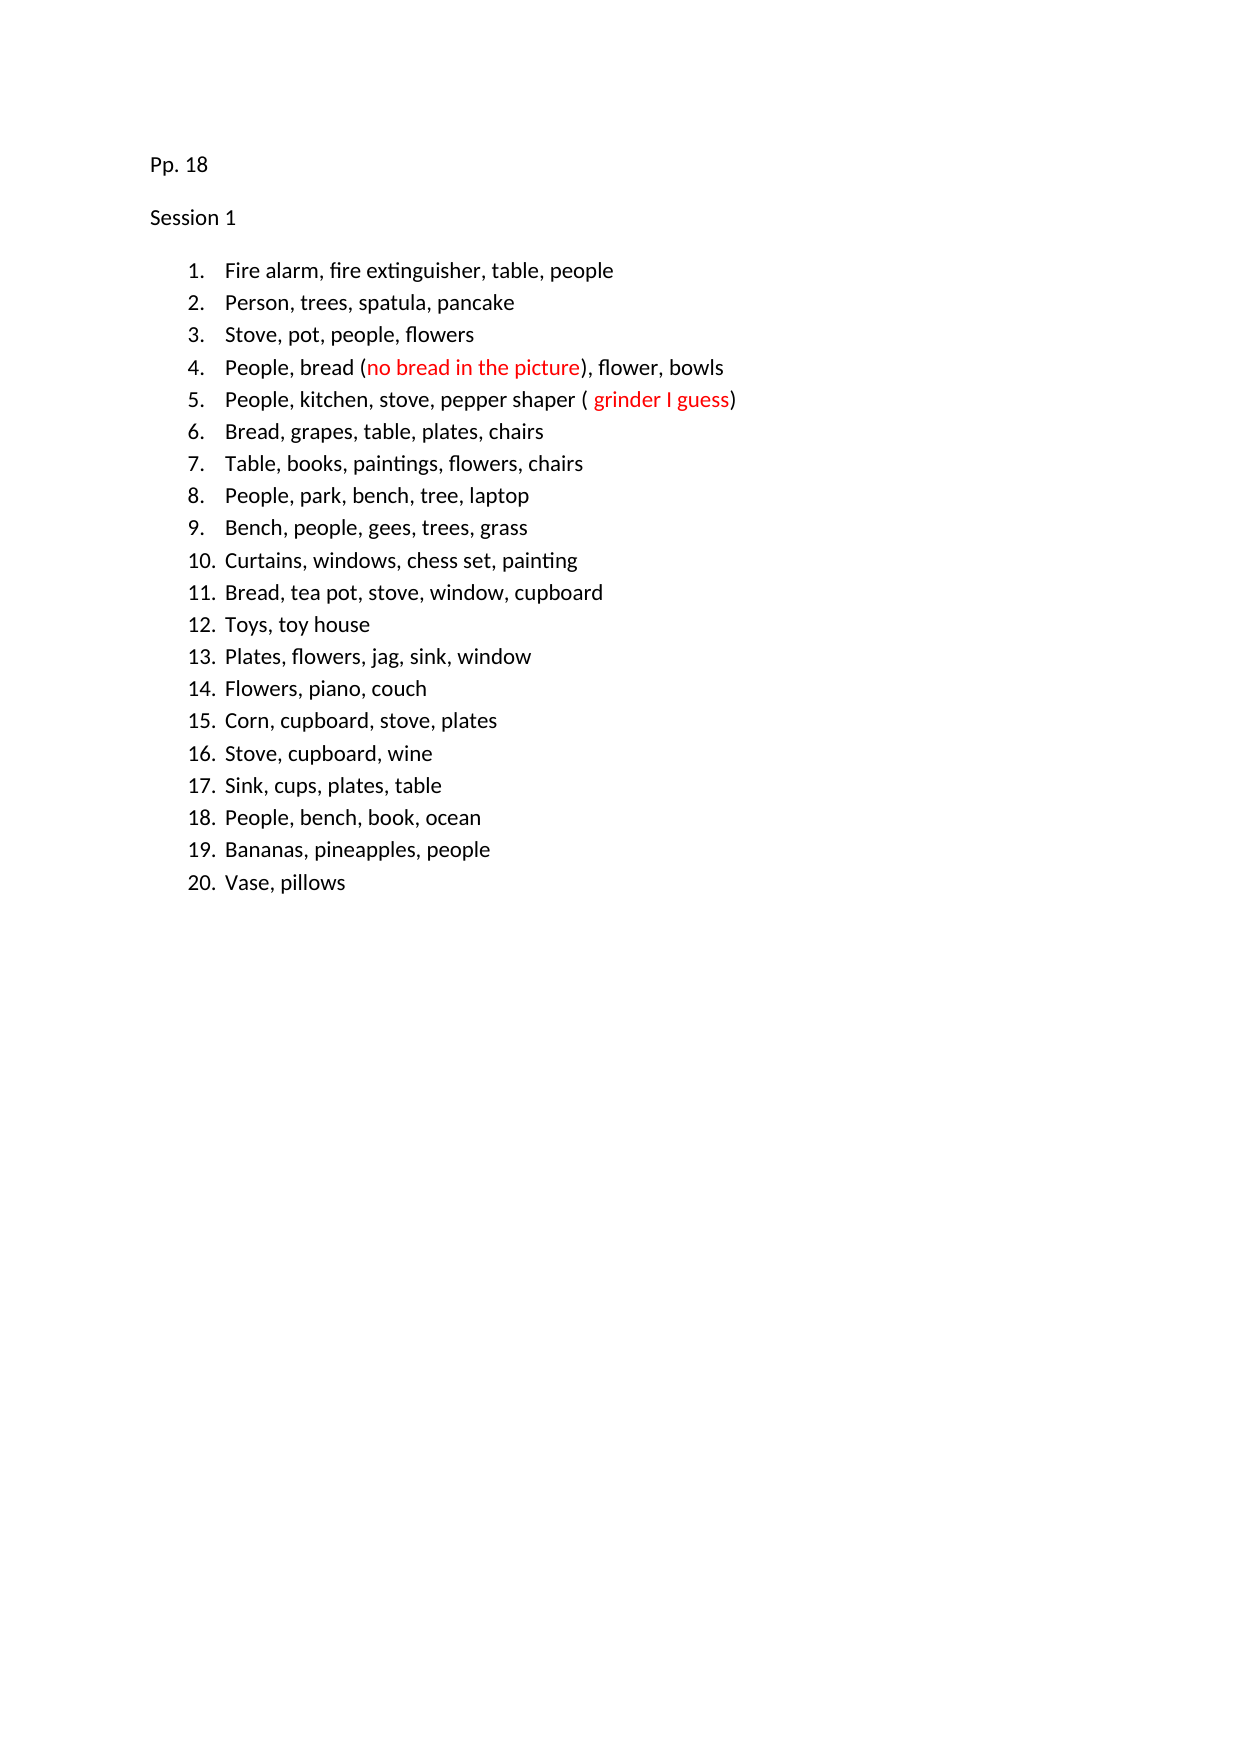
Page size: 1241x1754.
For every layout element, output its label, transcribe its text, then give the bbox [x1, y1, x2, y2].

list Vase, pillows [187, 868, 1090, 896]
list Stove, cupboard, wine [187, 739, 1090, 767]
list Bananas, pineapples, people [187, 835, 1090, 863]
list Sink, cups, plates, table [187, 771, 1090, 799]
list Person, trees, spatula, pancake [187, 288, 1090, 316]
list People, bread (no bread in the picture), flower, bowls [187, 353, 1090, 381]
list Table, books, paintings, flowers, chairs [187, 449, 1090, 477]
list Fire alarm, fire extinguisher, table, people [187, 256, 1090, 284]
list Stove, pot, people, flowers [187, 320, 1090, 348]
list Toys, toy house [187, 610, 1090, 638]
list People, kitchen, stove, pepper shaper ( grinder I guess) [187, 385, 1090, 413]
list Corn, cupboard, stove, plates [187, 707, 1090, 735]
list People, bench, book, ocean [187, 803, 1090, 831]
list Flowers, piano, couch [187, 674, 1090, 702]
list Bench, people, gees, trees, grass [187, 513, 1090, 542]
list Bread, grapes, table, plates, chairs [187, 417, 1090, 445]
list People, park, bench, tree, laptop [187, 481, 1090, 509]
list Bread, tea pot, stove, window, cupboard [187, 578, 1090, 606]
list Curtains, windows, chess set, painting [187, 546, 1090, 574]
list Plates, flowers, jag, sink, window [187, 642, 1090, 670]
text Pp. 18 [150, 150, 1090, 178]
text Session 1 [150, 203, 1090, 231]
